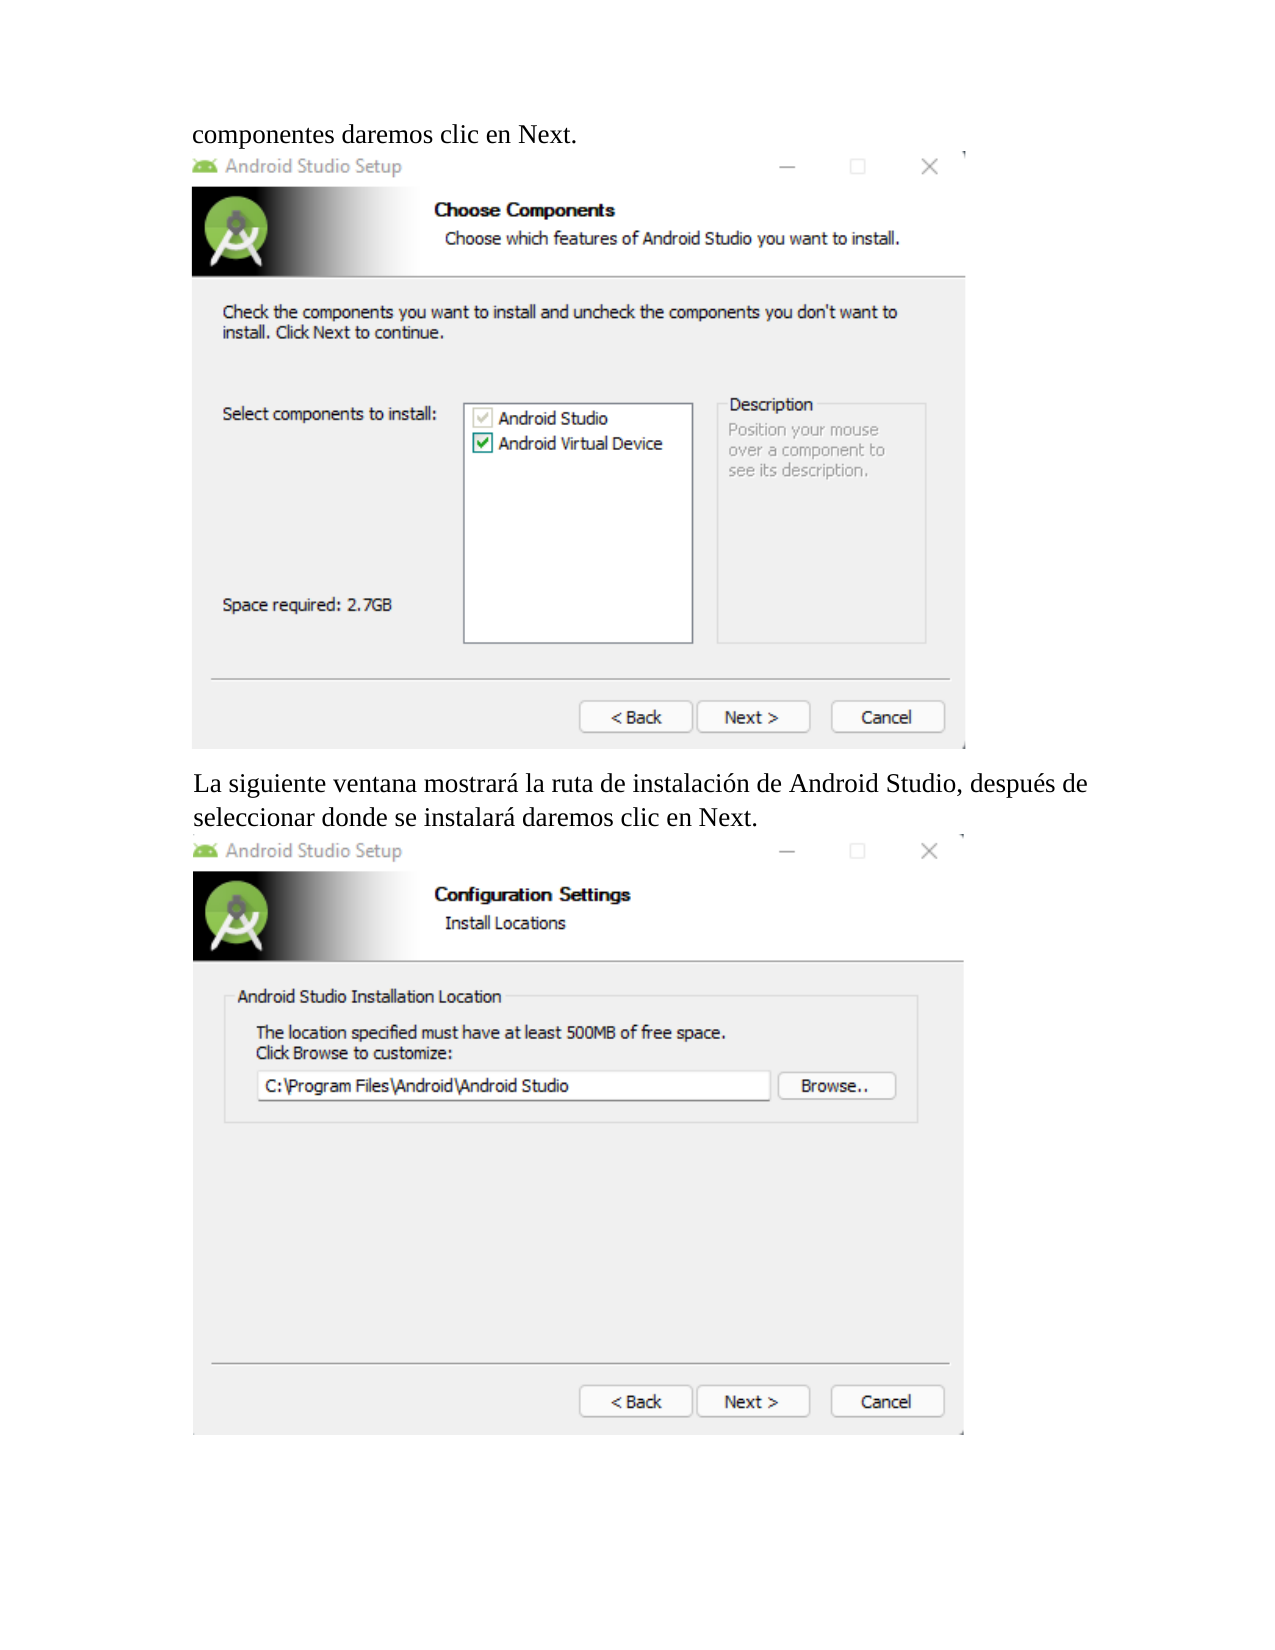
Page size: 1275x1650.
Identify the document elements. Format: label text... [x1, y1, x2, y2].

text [192, 118, 1157, 748]
picture [193, 834, 964, 1435]
picture [191, 151, 966, 749]
